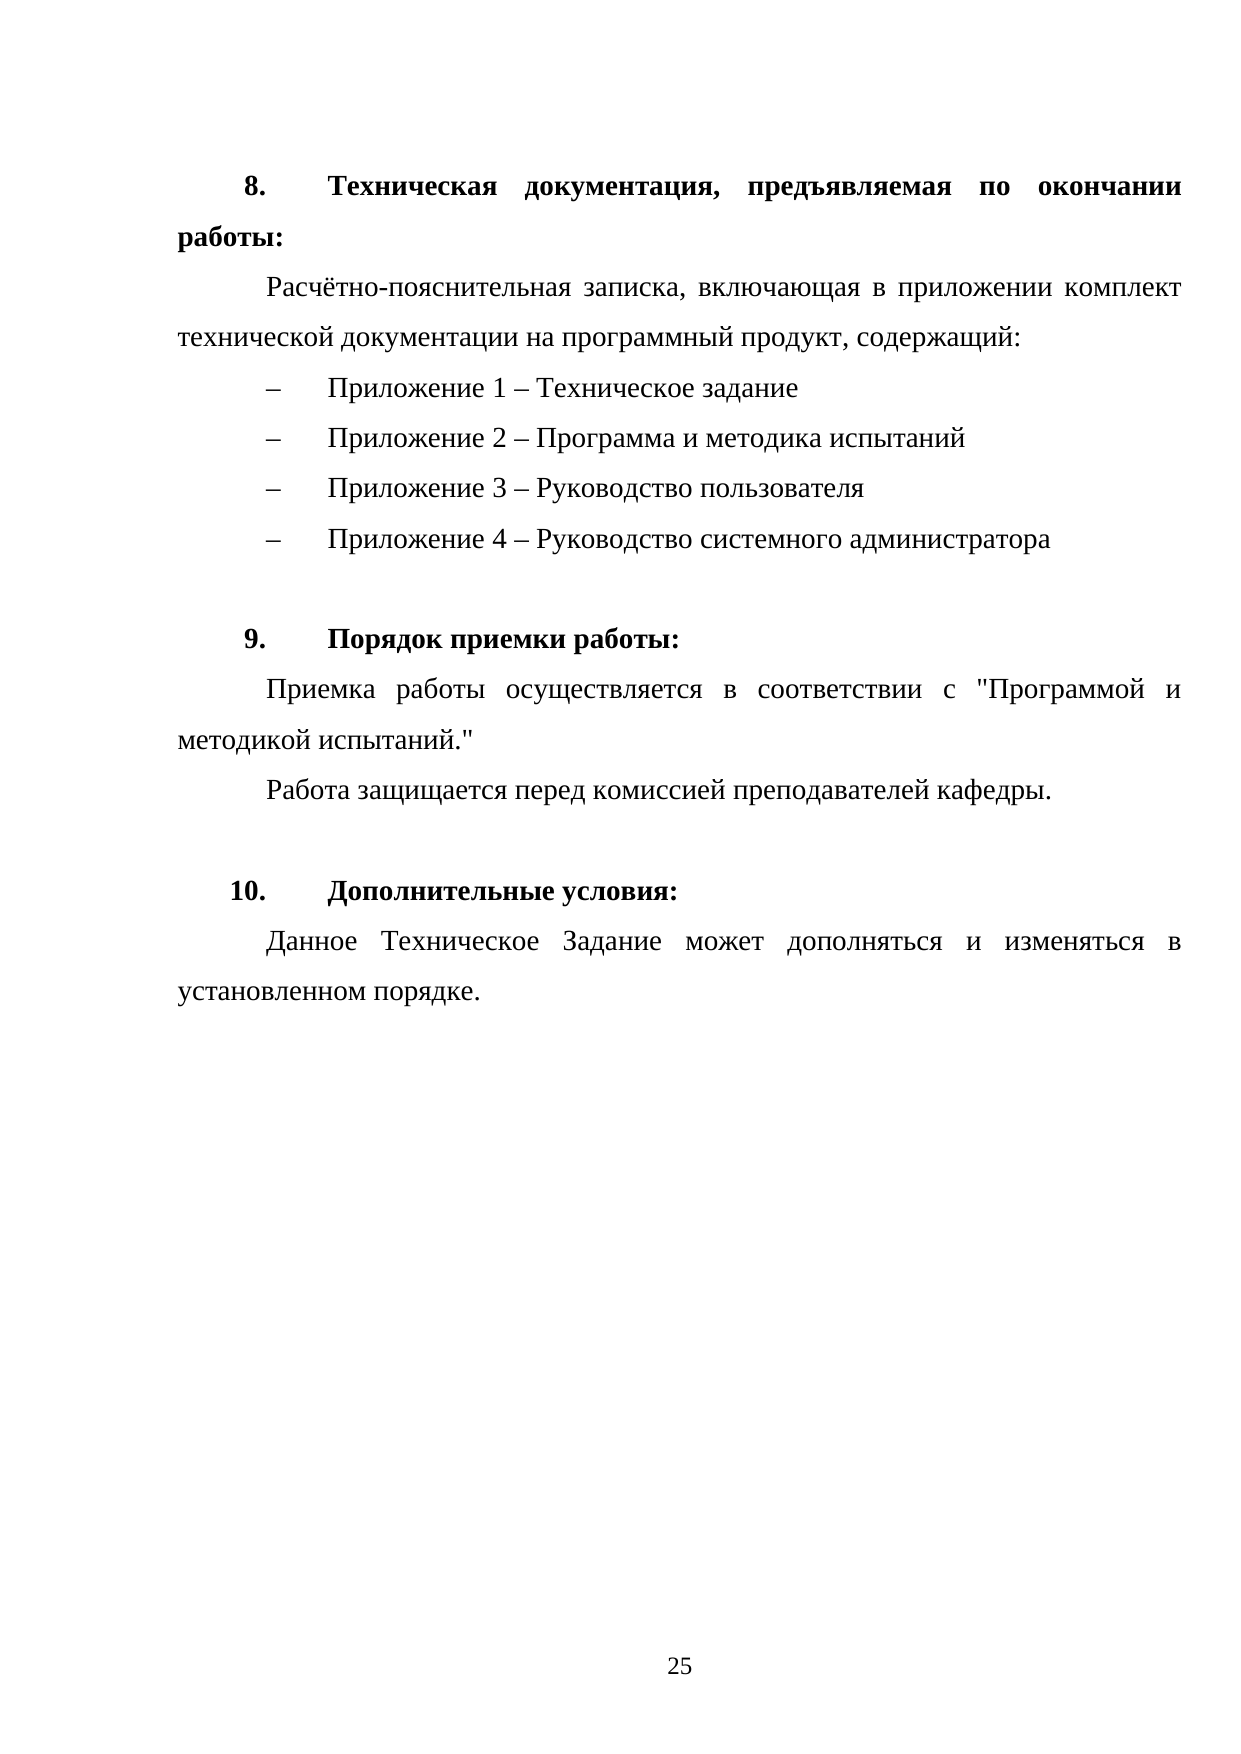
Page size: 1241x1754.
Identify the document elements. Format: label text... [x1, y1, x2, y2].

text – Приложение 1 – Техническое задание [177, 370, 1182, 403]
text Приемка работы осуществляется в соответствии с "Программой и методикой испытаний." [177, 672, 1182, 756]
list Дополнительные условия: [177, 873, 1182, 906]
list Порядок приемки работы: [177, 621, 1182, 655]
text – Приложение 2 – Программа и методика испытаний [177, 420, 1182, 454]
text Работа защищается перед комиссией преподавателей кафедры. [177, 772, 1182, 806]
text – Приложение 4 – Руководство системного администратора [177, 521, 1182, 554]
text – Приложение 3 – Руководство пользователя [177, 470, 1182, 504]
text Расчётно-пояснительная записка, включающая в приложении комплект технической документации на программный продукт, содержащий: [177, 269, 1182, 353]
text Данное Техническое Задание может дополняться и изменяться в установленном порядке. [177, 923, 1182, 1007]
list Техническая документация, предъявляемая по окончании работы: [177, 168, 1182, 252]
